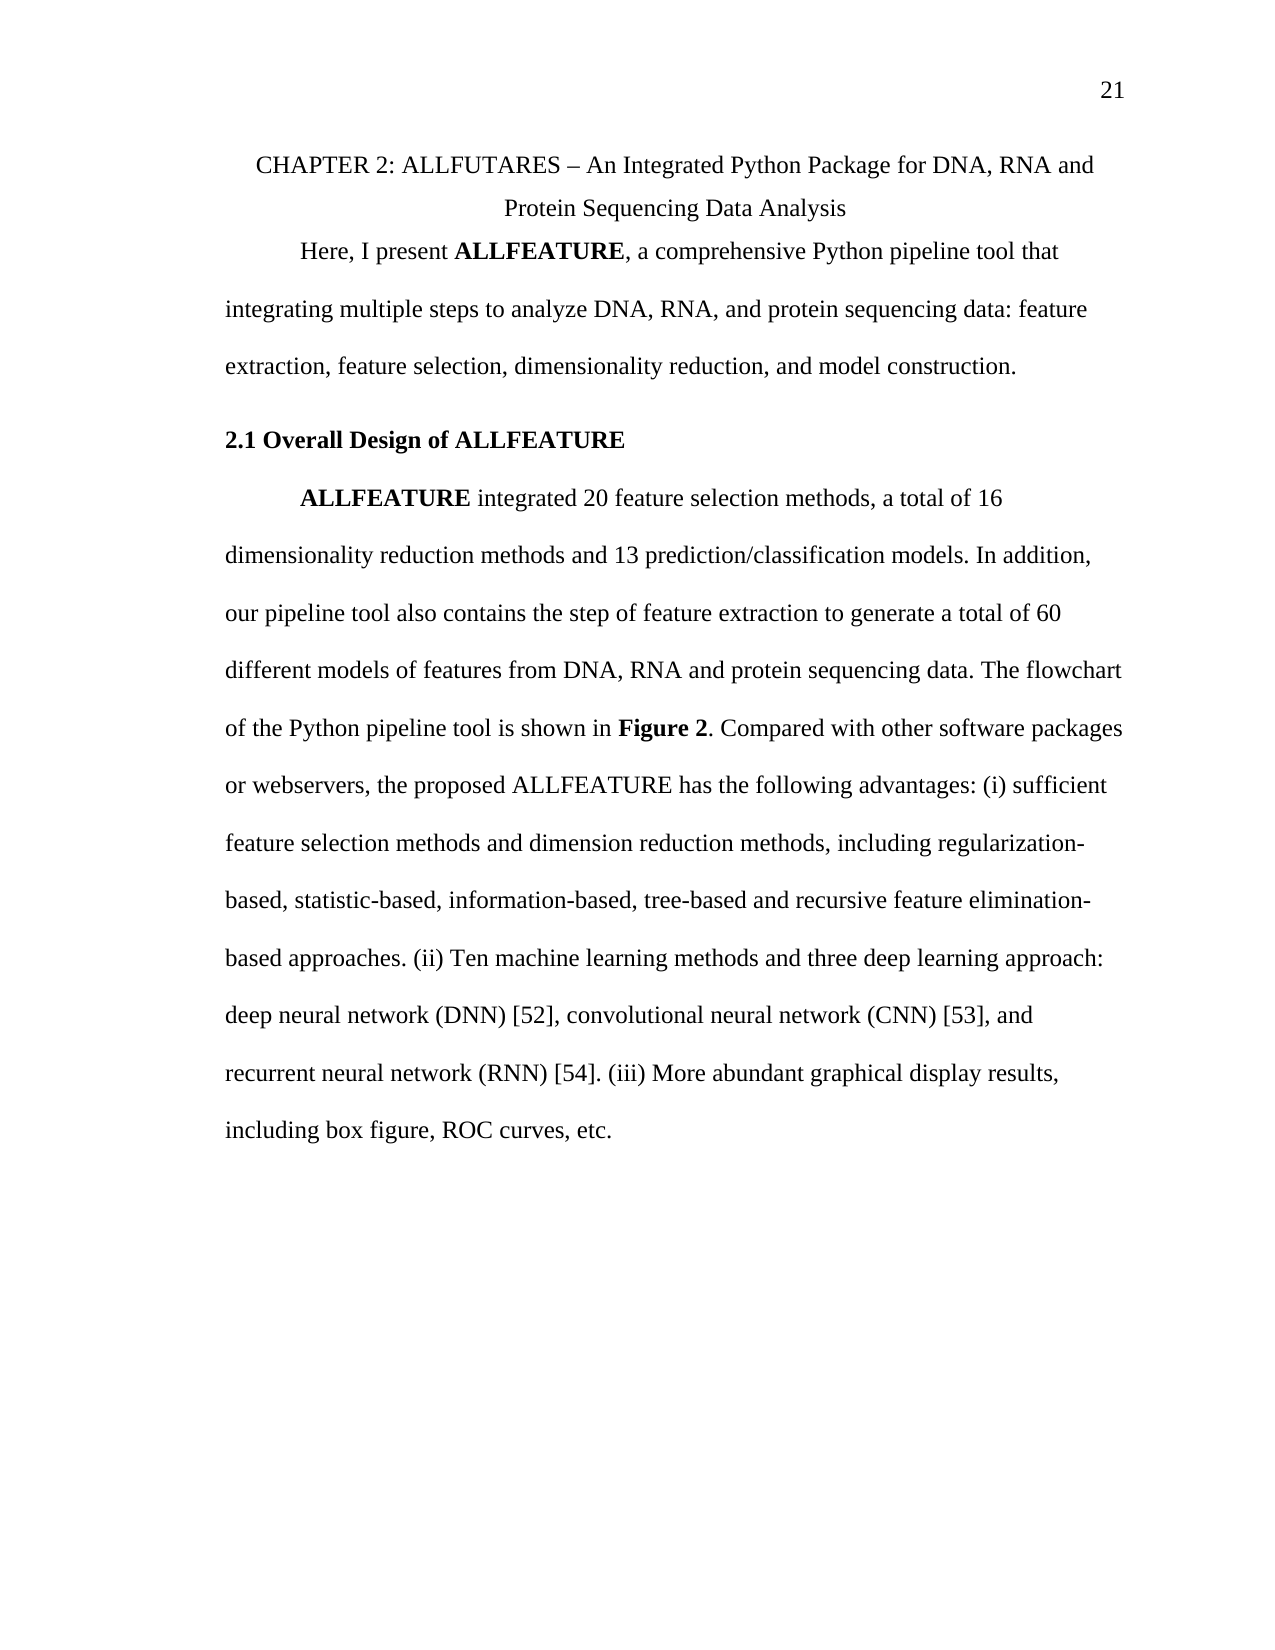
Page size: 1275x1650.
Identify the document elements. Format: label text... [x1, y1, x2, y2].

subtitle CHAPTER 2: ALLFUTARES – An Integrated Python Package for DNA, RNA and Protein Sequencing Data Analysis [225, 150, 1125, 222]
text ALLFEATURE integrated 20 feature selection methods, a total of 16 dimensionality reduction methods and 13 prediction/classification models. In addition, our pipeline tool also contains the step of feature extraction to generate a total of 60 different models of features from DNA, RNA and protein sequencing data. The flowchart of the Python pipeline tool is shown in Figure 2. Compared with other software packages or webservers, the proposed ALLFEATURE has the following advantages: (i) sufficient feature selection methods and dimension reduction methods, including regularization-based, statistic-based, information-based, tree-based and recursive feature elimination-based approaches. (ii) Ten machine learning methods and three deep learning approach: deep neural network (DNN) [52], convolutional neural network (CNN) [53], and recurrent neural network (RNN) [54]. (iii) More abundant graphical display results, including box figure, ROC curves, etc. [225, 483, 1125, 1144]
text Here, I present ALLFEATURE, a comprehensive Python pipeline tool that integrating multiple steps to analyze DNA, RNA, and protein sequencing data: feature extraction, feature selection, dimensionality reduction, and model construction. [225, 236, 1125, 380]
subtitle 2.1 Overall Design of ALLFEATURE [225, 425, 1125, 454]
